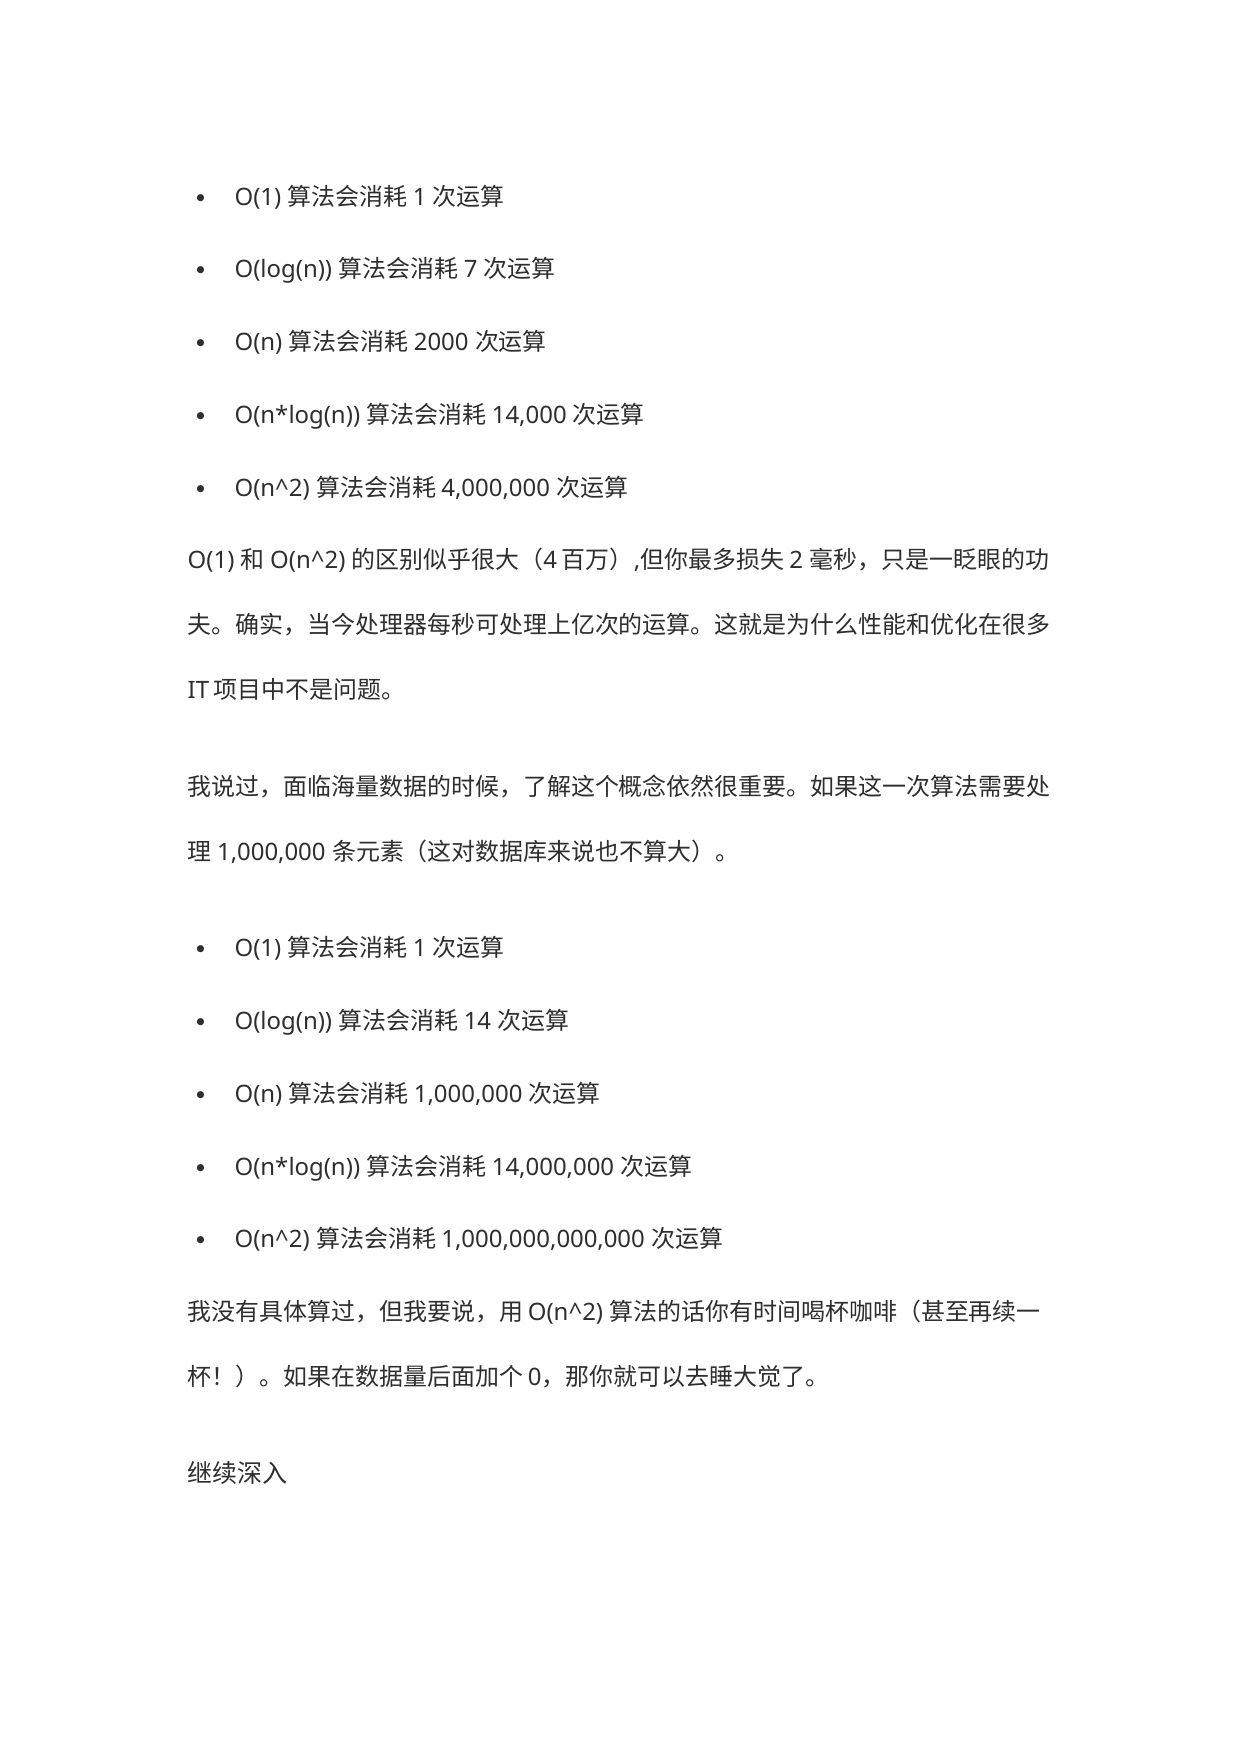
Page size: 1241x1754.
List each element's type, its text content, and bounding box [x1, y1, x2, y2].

list O(n^2) 算法会消耗 1,000,000,000,000 次运算 [197, 1205, 1053, 1270]
list O(log(n)) 算法会消耗 14 次运算 [197, 986, 1053, 1051]
list O(n*log(n)) 算法会消耗 14,000 次运算 [197, 380, 1053, 445]
list O(n^2) 算法会消耗 4,000,000 次运算 [197, 453, 1053, 518]
list O(n) 算法会消耗 1,000,000 次运算 [197, 1059, 1053, 1124]
text 我说过，面临海量数据的时候，了解这个概念依然很重要。如果这一次算法需要处理 1,000,000 条元素（这对数据库来说也不算大）。 [187, 752, 1053, 882]
text O(1) 和 O(n^2) 的区别似乎很大（4百万）,但你最多损失 2 毫秒，只是一眨眼的功夫。确实，当今处理器每秒可处理上亿次的运算。这就是为什么性能和优化在很多IT项目中不是问题。 [187, 526, 1053, 721]
subtitle 继续深入 [187, 1439, 1053, 1504]
text 我没有具体算过，但我要说，用O(n^2) 算法的话你有时间喝杯咖啡（甚至再续一杯！）。如果在数据量后面加个0，那你就可以去睡大觉了。 [187, 1278, 1053, 1408]
list O(n*log(n)) 算法会消耗 14,000,000 次运算 [197, 1132, 1053, 1197]
list O(1) 算法会消耗 1 次运算 [197, 162, 1053, 227]
list O(log(n)) 算法会消耗 7 次运算 [197, 235, 1053, 300]
list O(n) 算法会消耗 2000 次运算 [197, 308, 1053, 373]
list O(1) 算法会消耗 1 次运算 [197, 913, 1053, 978]
